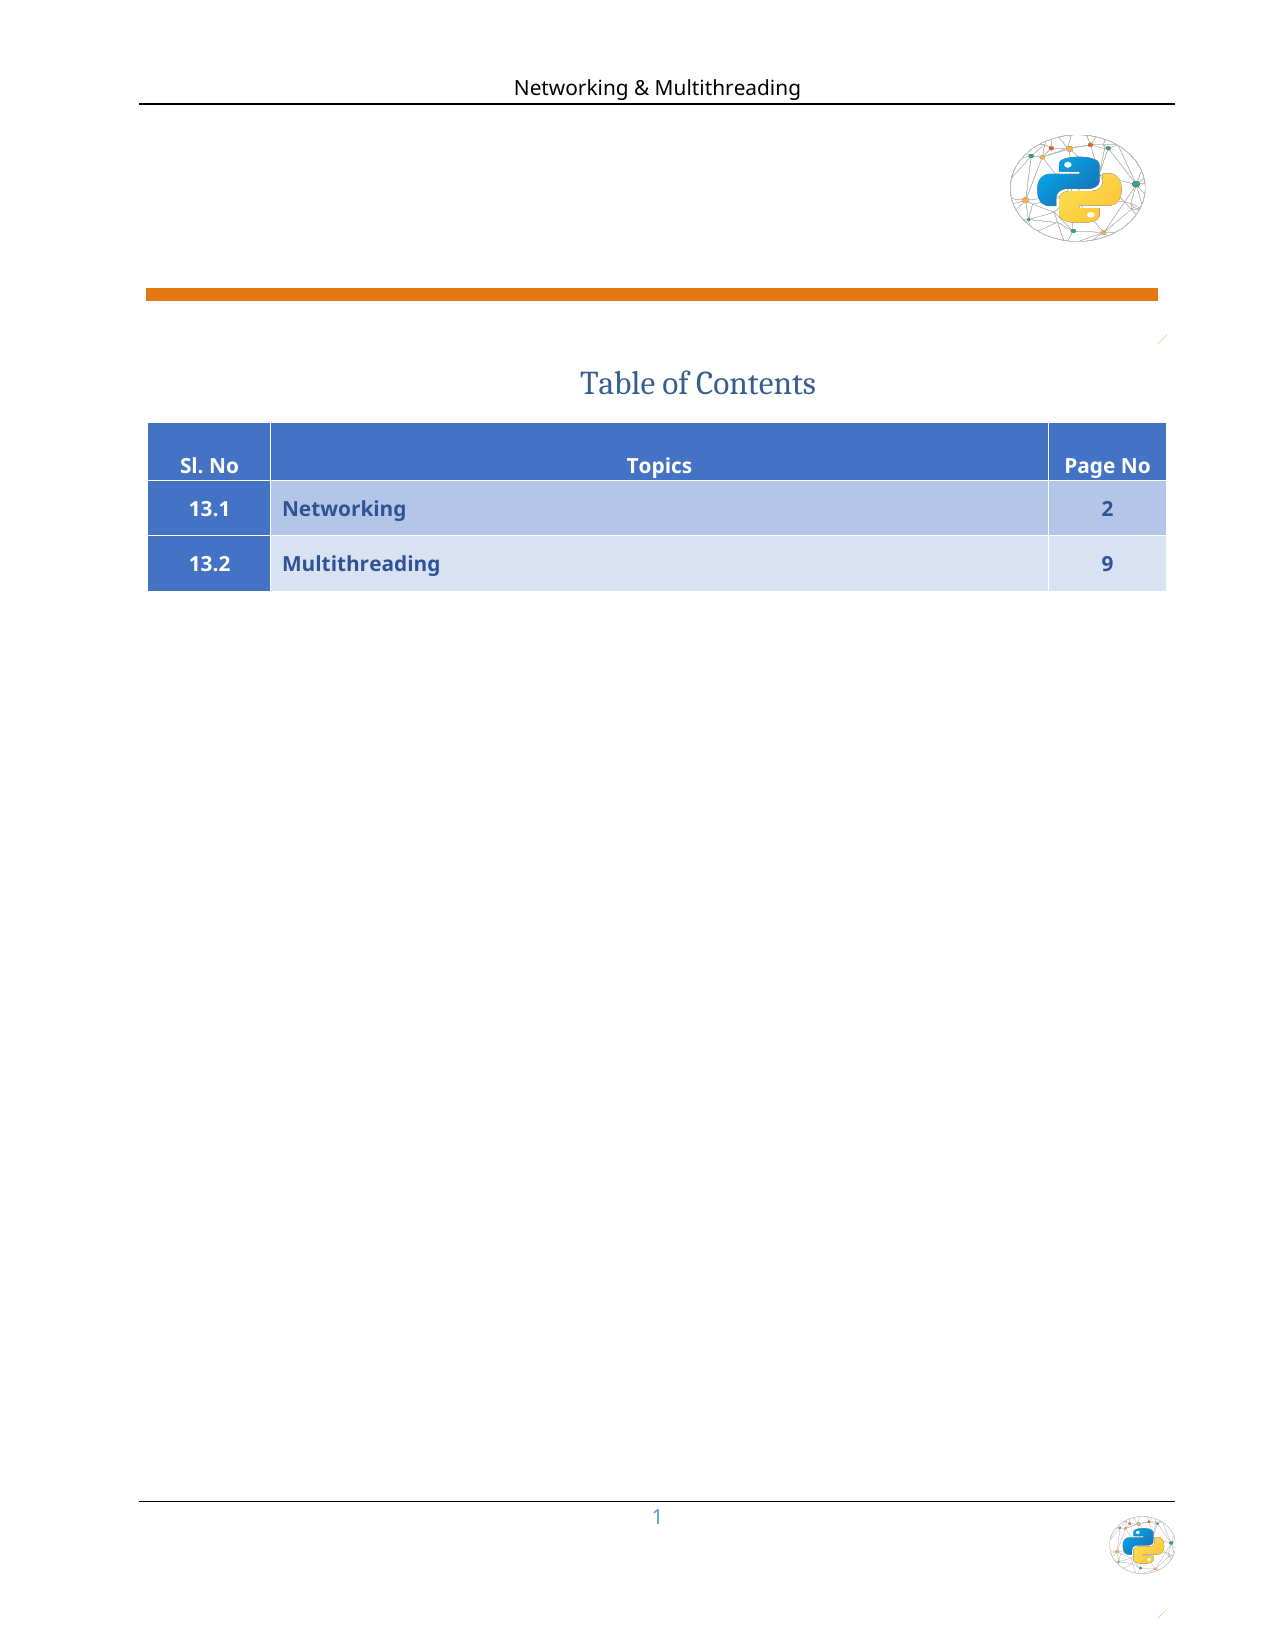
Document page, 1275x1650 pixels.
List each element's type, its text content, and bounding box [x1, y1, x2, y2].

table_cell 9 [1049, 536, 1166, 591]
text Table of Contents [139, 319, 1175, 403]
table_header Topics [271, 423, 1048, 480]
table_header Page No [1049, 423, 1166, 480]
picture [1109, 1516, 1176, 1574]
table_cell Networking [271, 481, 1048, 535]
picture [1009, 135, 1146, 242]
table_header Sl. No [148, 423, 270, 480]
table_cell 13.1 [148, 481, 270, 535]
table_cell Multithreading [271, 536, 1048, 591]
table_cell 2 [1049, 481, 1166, 535]
table_cell 13.2 [148, 536, 270, 591]
